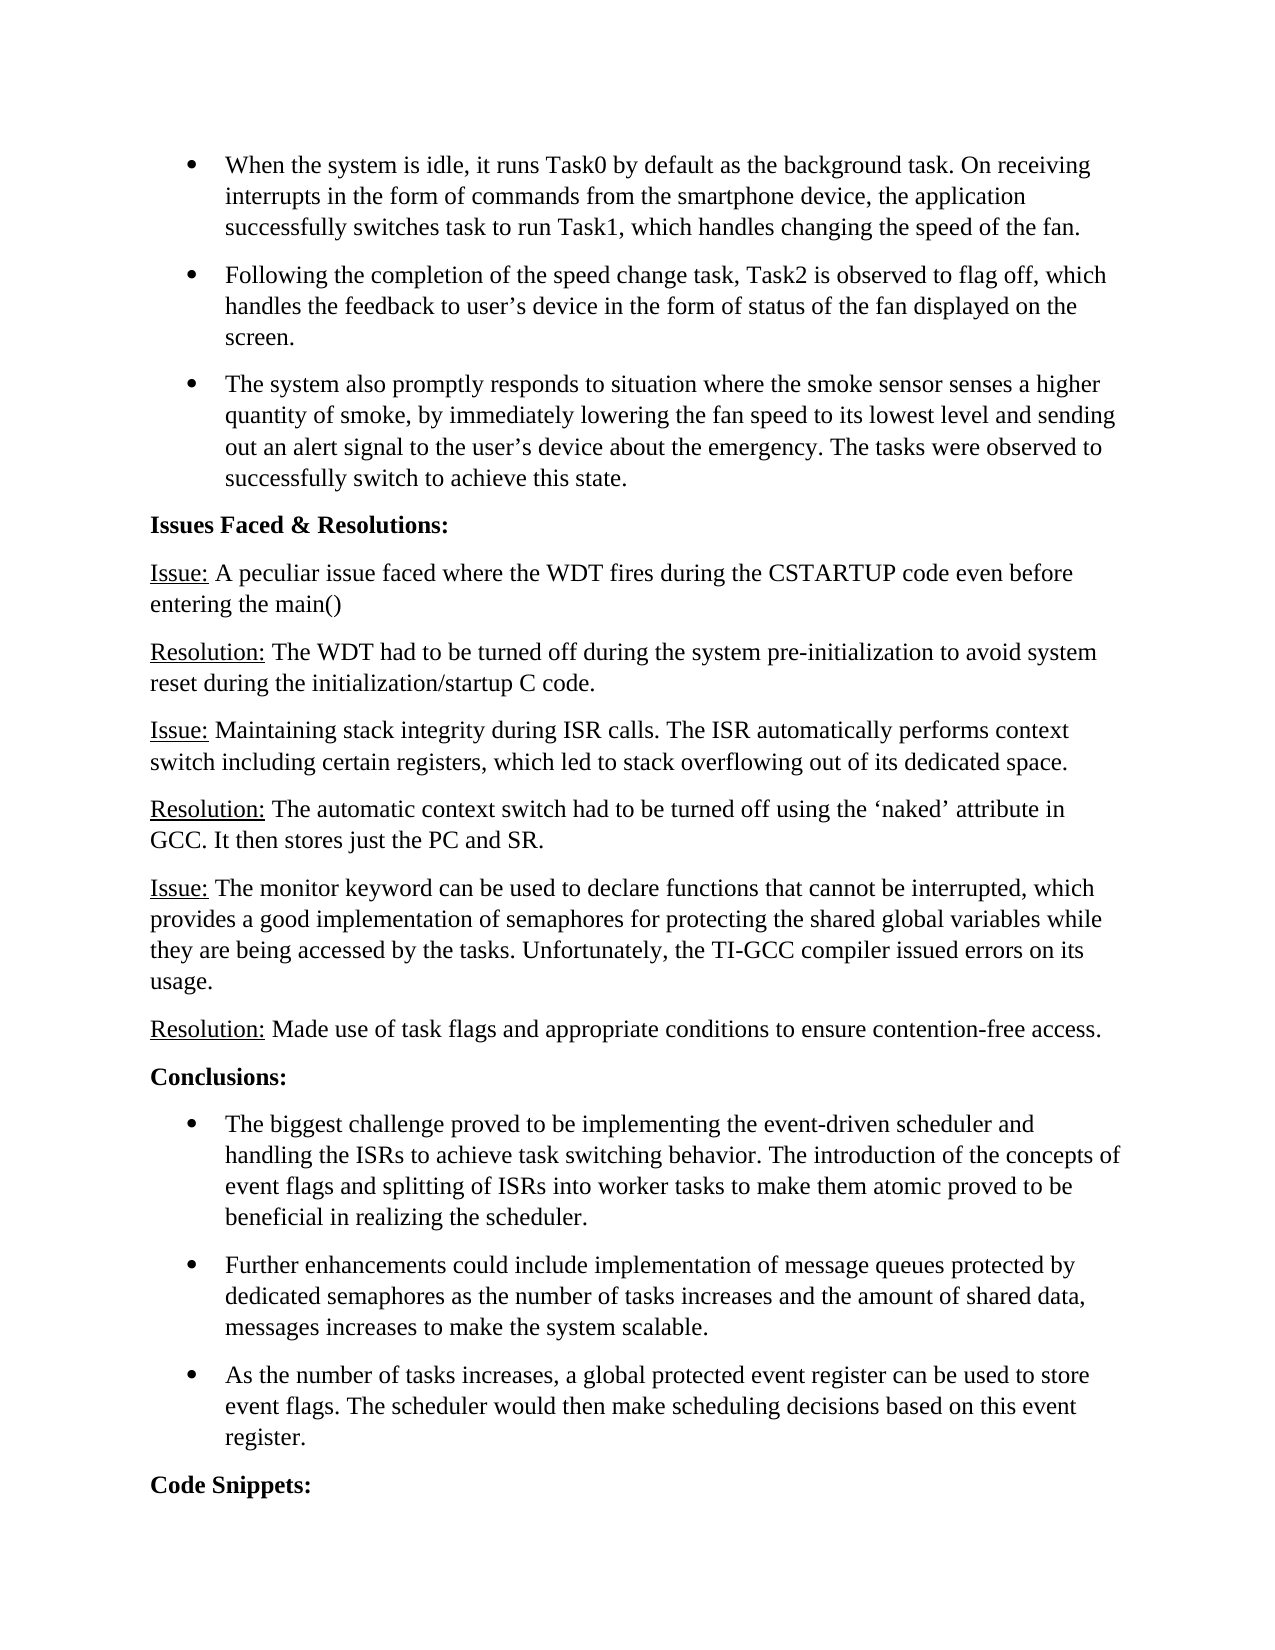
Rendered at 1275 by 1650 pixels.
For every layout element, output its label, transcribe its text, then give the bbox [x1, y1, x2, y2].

list As the number of tasks increases, a global protected event register can be used to store event flags. The scheduler would then make scheduling decisions based on this event register. [187, 1360, 1125, 1451]
list The system also promptly responds to situation where the smoke sensor senses a higher quantity of smoke, by immediately lowering the fan speed to its lowest level and sending out an alert signal to the user’s device about the emergency. The tasks were observed to successfully switch to achieve this state. [187, 369, 1125, 491]
list The biggest challenge proved to be implementing the event-driven scheduler and handling the ISRs to achieve task switching behavior. The introduction of the concepts of event flags and splitting of ISRs into worker tasks to make them atomic proved to be beneficial in realizing the scheduler. [187, 1109, 1125, 1231]
text Issue: Maintaining stack integrity during ISR calls. The ISR automatically performs context switch including certain registers, which led to stack overflowing out of its dedicated space. [150, 716, 1125, 775]
list When the system is idle, it runs Task0 by default as the background task. On receiving interrupts in the form of commands from the smartphone device, the application successfully switches task to run Task1, which handles changing the speed of the fan. [187, 150, 1125, 241]
text Issue: A peculiar issue faced where the WDT fires during the CSTARTUP code even before entering the main() [150, 558, 1125, 618]
list Following the completion of the speed change task, Task2 is observed to flag off, which handles the feedback to user’s device in the form of status of the fan displayed on the screen. [187, 260, 1125, 351]
text Issue: The monitor keyword can be used to declare functions that cannot be interrupted, which provides a good implementation of semaphores for protecting the shared global variables while they are being accessed by the tasks. Unfortunately, the TI-GCC compiler issued errors on its usage. [150, 873, 1125, 995]
text Issues Faced & Resolutions: [150, 510, 1125, 539]
list Further enhancements could include implementation of message queues protected by dedicated semaphores as the number of tasks increases and the amount of shared data, messages increases to make the system scalable. [187, 1250, 1125, 1341]
text Resolution: Made use of task flags and appropriate conditions to ensure contention-free access. [150, 1014, 1125, 1043]
text Code Snippets: [150, 1470, 1125, 1498]
text Resolution: The WDT had to be turned off during the system pre-initialization to avoid system reset during the initialization/startup C code. [150, 637, 1125, 697]
text Conclusions: [150, 1062, 1125, 1090]
text Resolution: The automatic context switch had to be turned off using the ‘naked’ attribute in GCC. It then stores just the PC and SR. [150, 794, 1125, 854]
